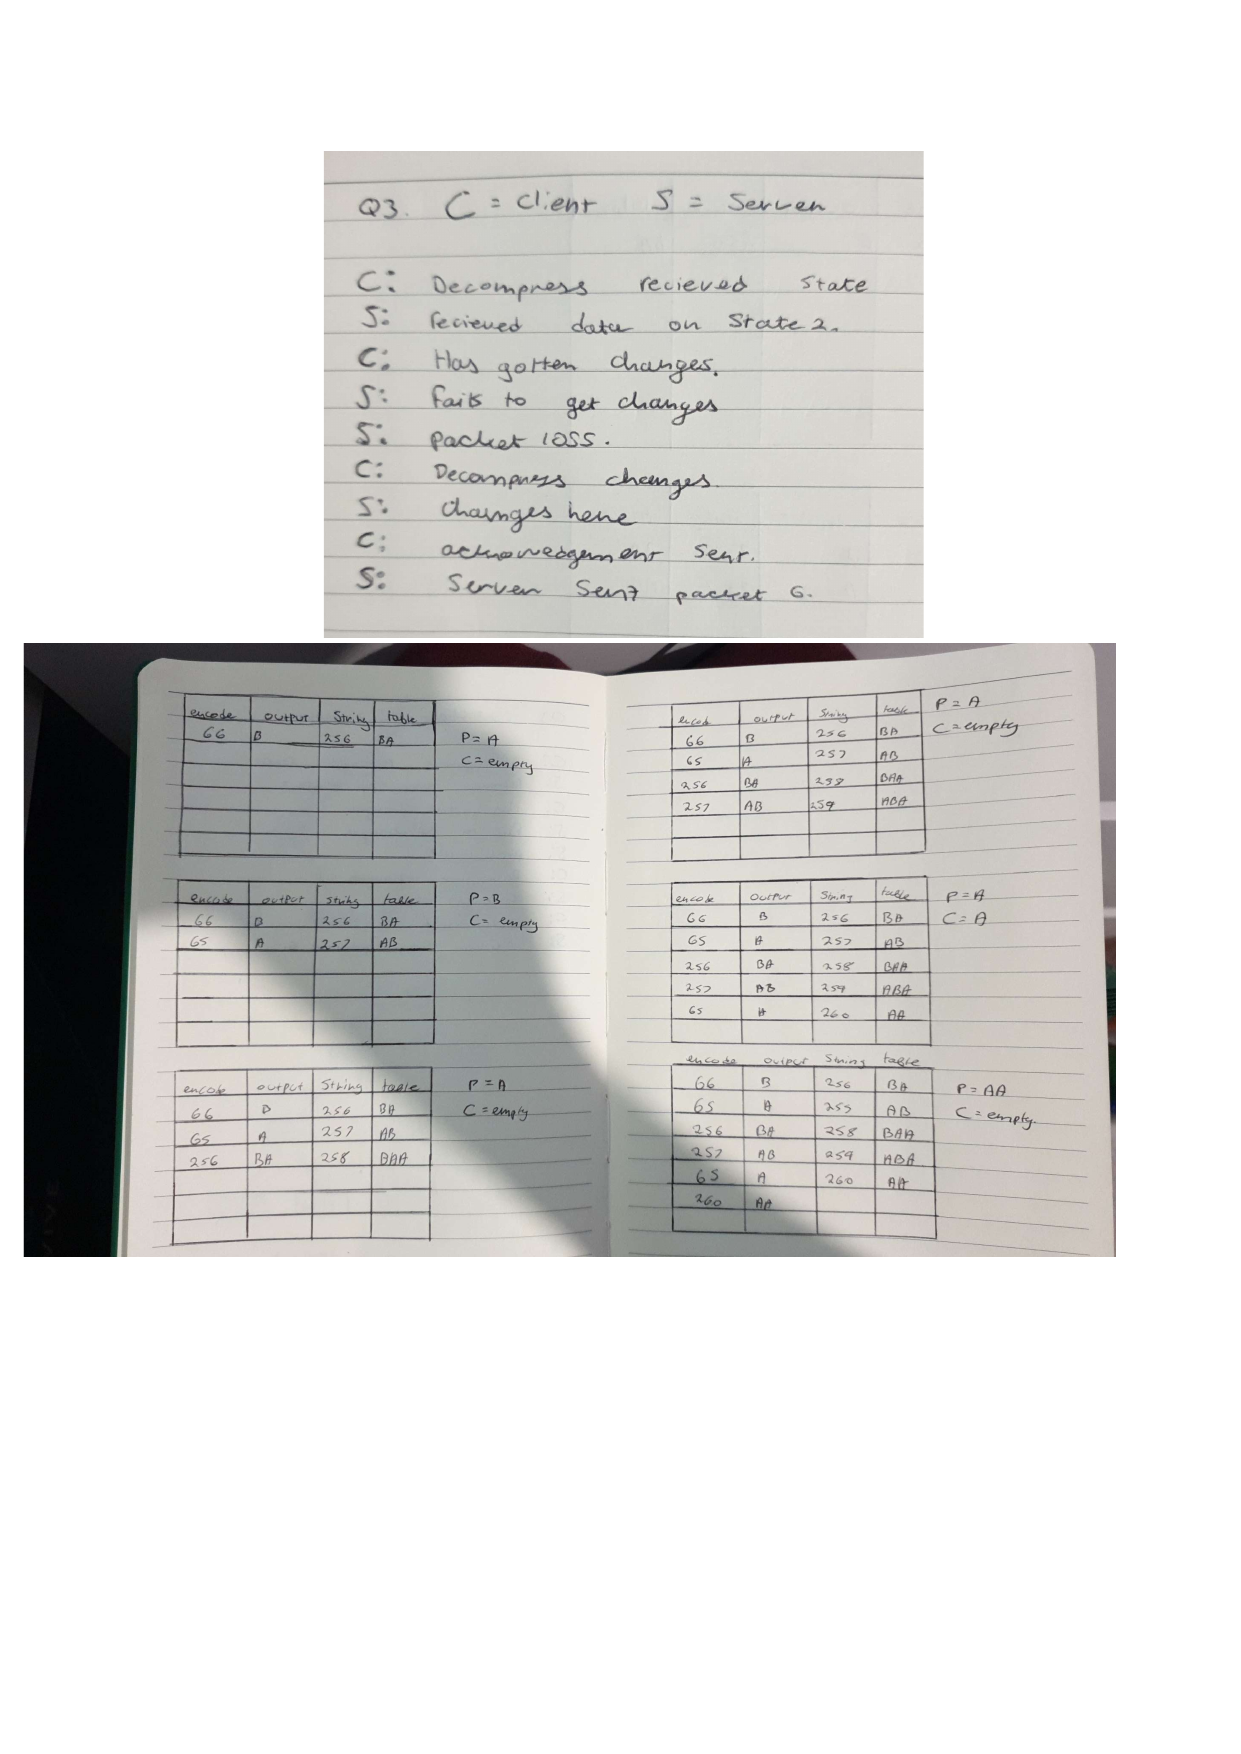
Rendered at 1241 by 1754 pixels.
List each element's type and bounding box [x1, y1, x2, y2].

picture [25, 643, 1116, 1257]
picture [323, 151, 924, 638]
